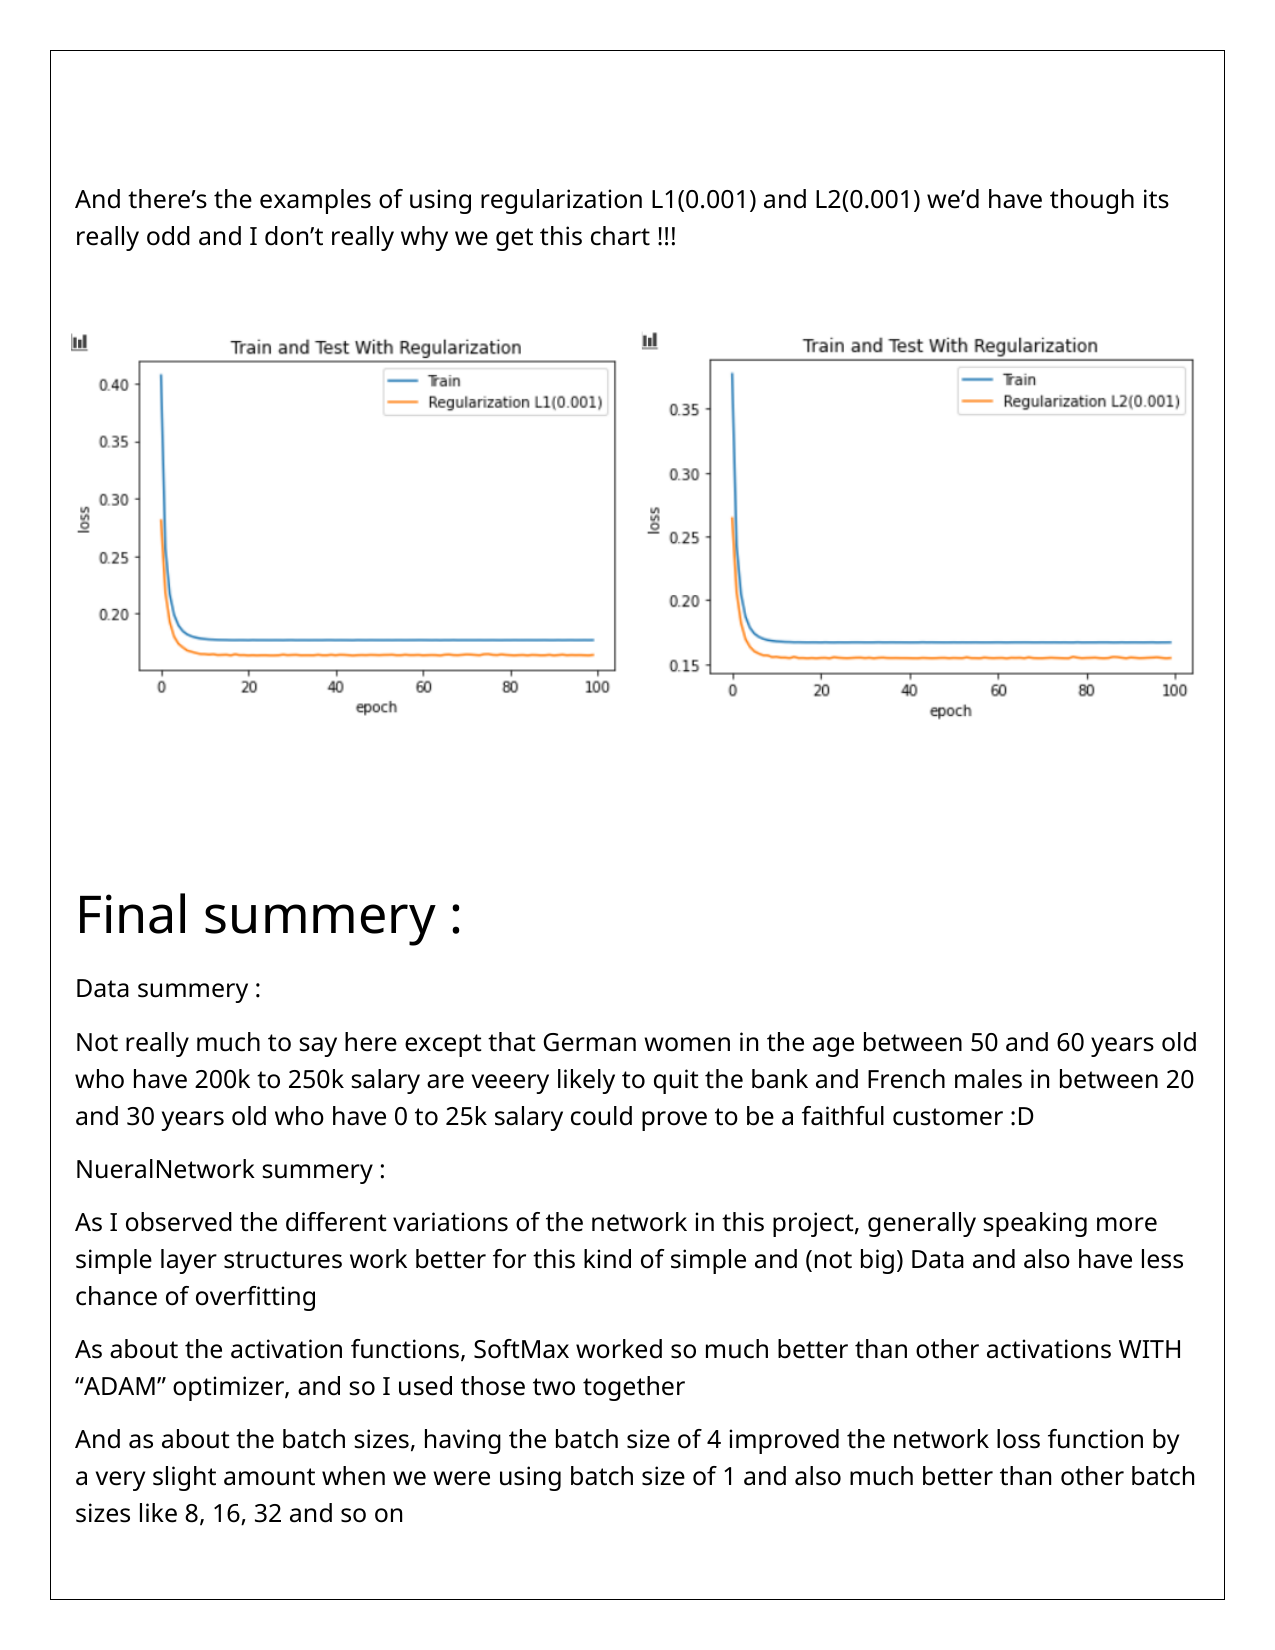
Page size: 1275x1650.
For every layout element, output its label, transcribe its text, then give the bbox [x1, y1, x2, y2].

picture [640, 330, 1197, 727]
text And there’s the examples of using regularization L1(0.001) and L2(0.001) we’d have though its really odd and I don’t really why we get this chart !!! [75, 182, 1200, 253]
text NueralNetwork summery : [75, 1152, 1200, 1186]
text Final summery : [75, 878, 1200, 949]
picture [69, 332, 620, 722]
text As I observed the different variations of the network in this project, generally speaking more simple layer structures work better for this kind of simple and (not big) Data and also have less chance of overfitting [75, 1205, 1200, 1313]
text Data summery : [75, 971, 1200, 1005]
text And as about the batch sizes, having the batch size of 4 improved the network loss function by a very slight amount when we were using batch size of 1 and also much better than other batch sizes like 8, 16, 32 and so on [75, 1422, 1200, 1530]
text As about the activation functions, SoftMax worked so much better than other activations WITH “ADAM” optimizer, and so I used those two together [75, 1332, 1200, 1403]
text Not really much to say here except that German women in the age between 50 and 60 years old who have 200k to 250k salary are veeery likely to quit the bank and French males in between 20 and 30 years old who have 0 to 25k salary could prove to be a faithful customer :D [75, 1024, 1200, 1132]
